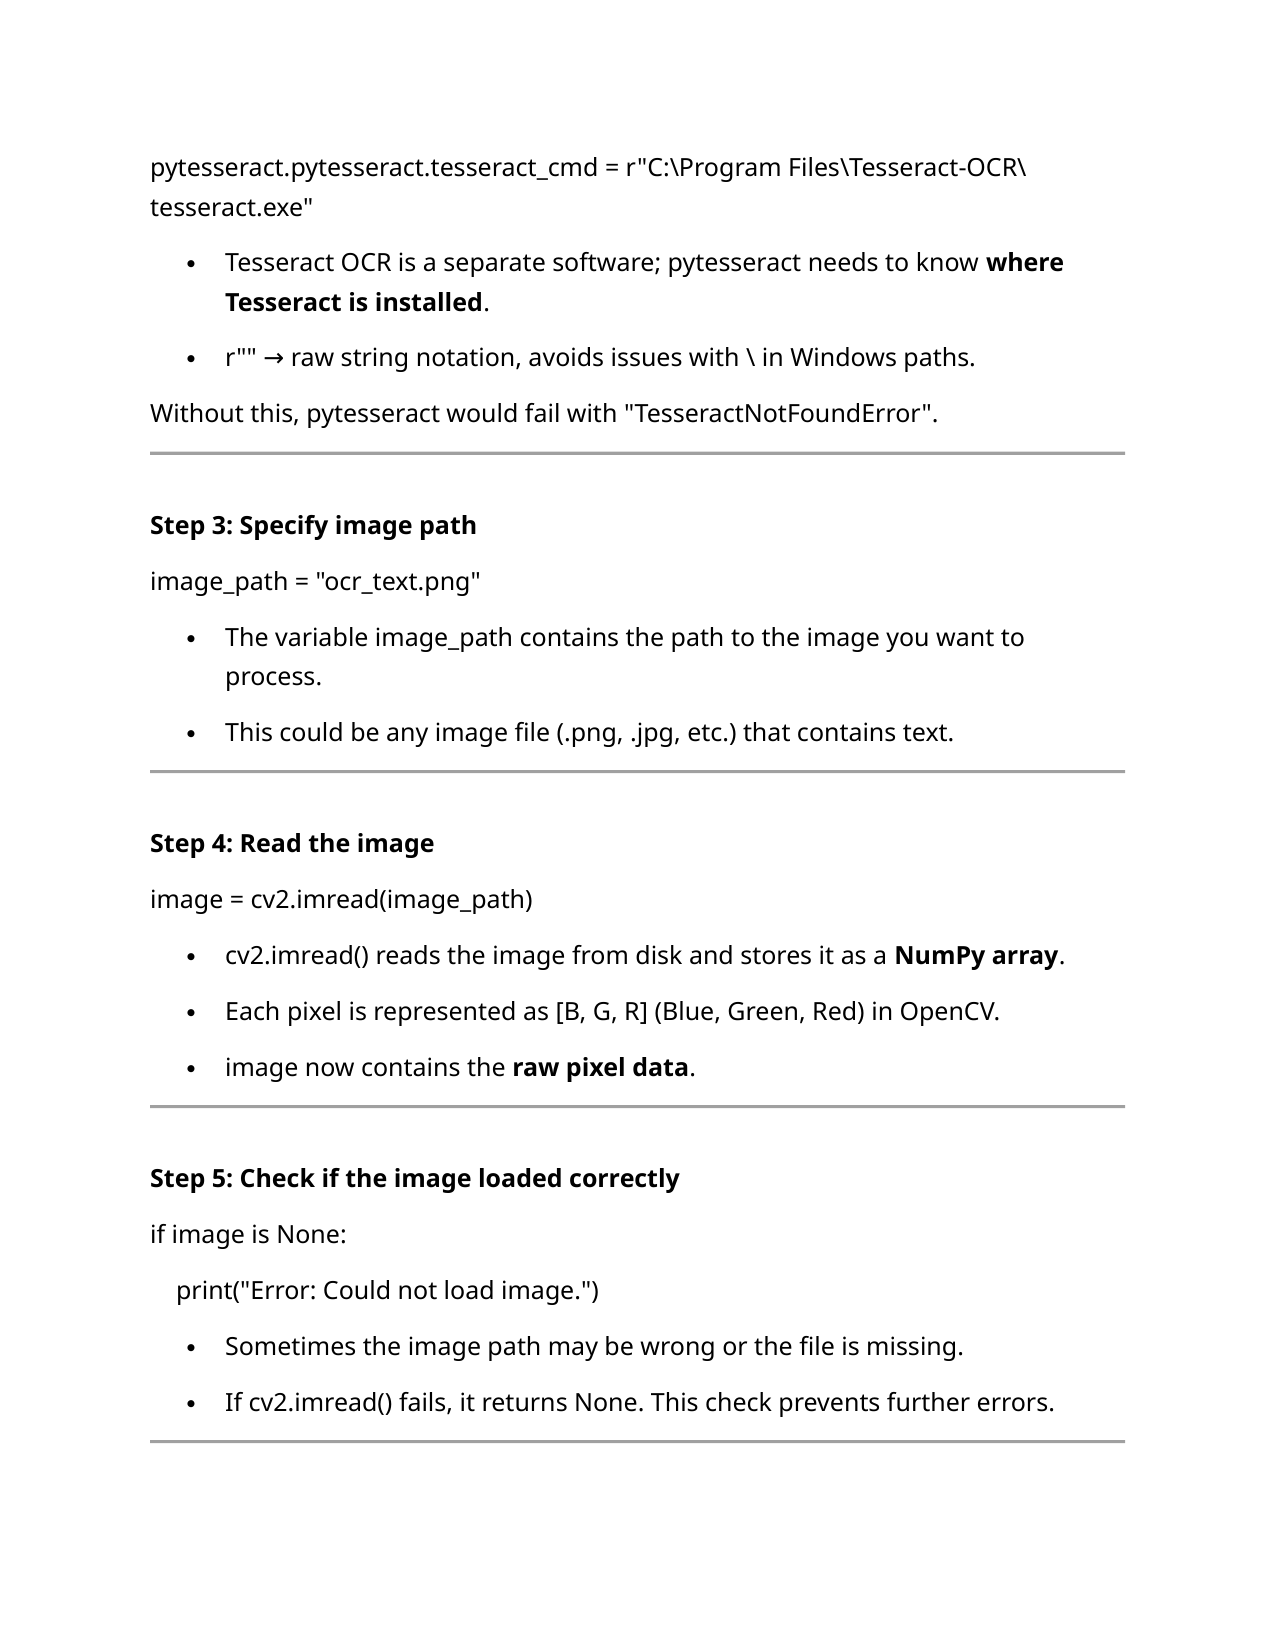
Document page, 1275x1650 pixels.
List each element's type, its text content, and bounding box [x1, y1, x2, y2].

list Sometimes the image path may be wrong or the file is missing. [187, 1328, 1125, 1362]
text image_path = "ocr_text.png" [150, 563, 1125, 597]
text Step 4: Read the image [150, 826, 1125, 860]
text pytesseract.pytesseract.tesseract_cmd = r"C:\Program Files\Tesseract-OCR\tesseract.exe" [150, 150, 1125, 223]
list This could be any image file (.png, .jpg, etc.) that contains text. [187, 714, 1125, 748]
text print("Error: Could not load image.") [150, 1272, 1125, 1307]
list image now contains the raw pixel data. [187, 1049, 1125, 1083]
list cv2.imread() reads the image from disk and stores it as a NumPy array. [187, 937, 1125, 972]
text Without this, pytesseract would fail with "TesseractNotFoundError". [150, 396, 1125, 430]
list Each pixel is represented as [B, G, R] (Blue, Green, Red) in OpenCV. [187, 993, 1125, 1027]
list The variable image_path contains the path to the image you want to process. [187, 619, 1125, 692]
text if image is None: [150, 1217, 1125, 1251]
list Tesseract OCR is a separate software; pytesseract needs to know where Tesseract is installed. [187, 245, 1125, 318]
list r"" → raw string notation, avoids issues with \ in Windows paths. [187, 340, 1125, 374]
text Step 5: Check if the image loaded correctly [150, 1161, 1125, 1195]
list If cv2.imread() fails, it returns None. This check prevents further errors. [187, 1384, 1125, 1418]
text Step 3: Specify image path [150, 507, 1125, 542]
text image = cv2.imread(image_path) [150, 882, 1125, 916]
